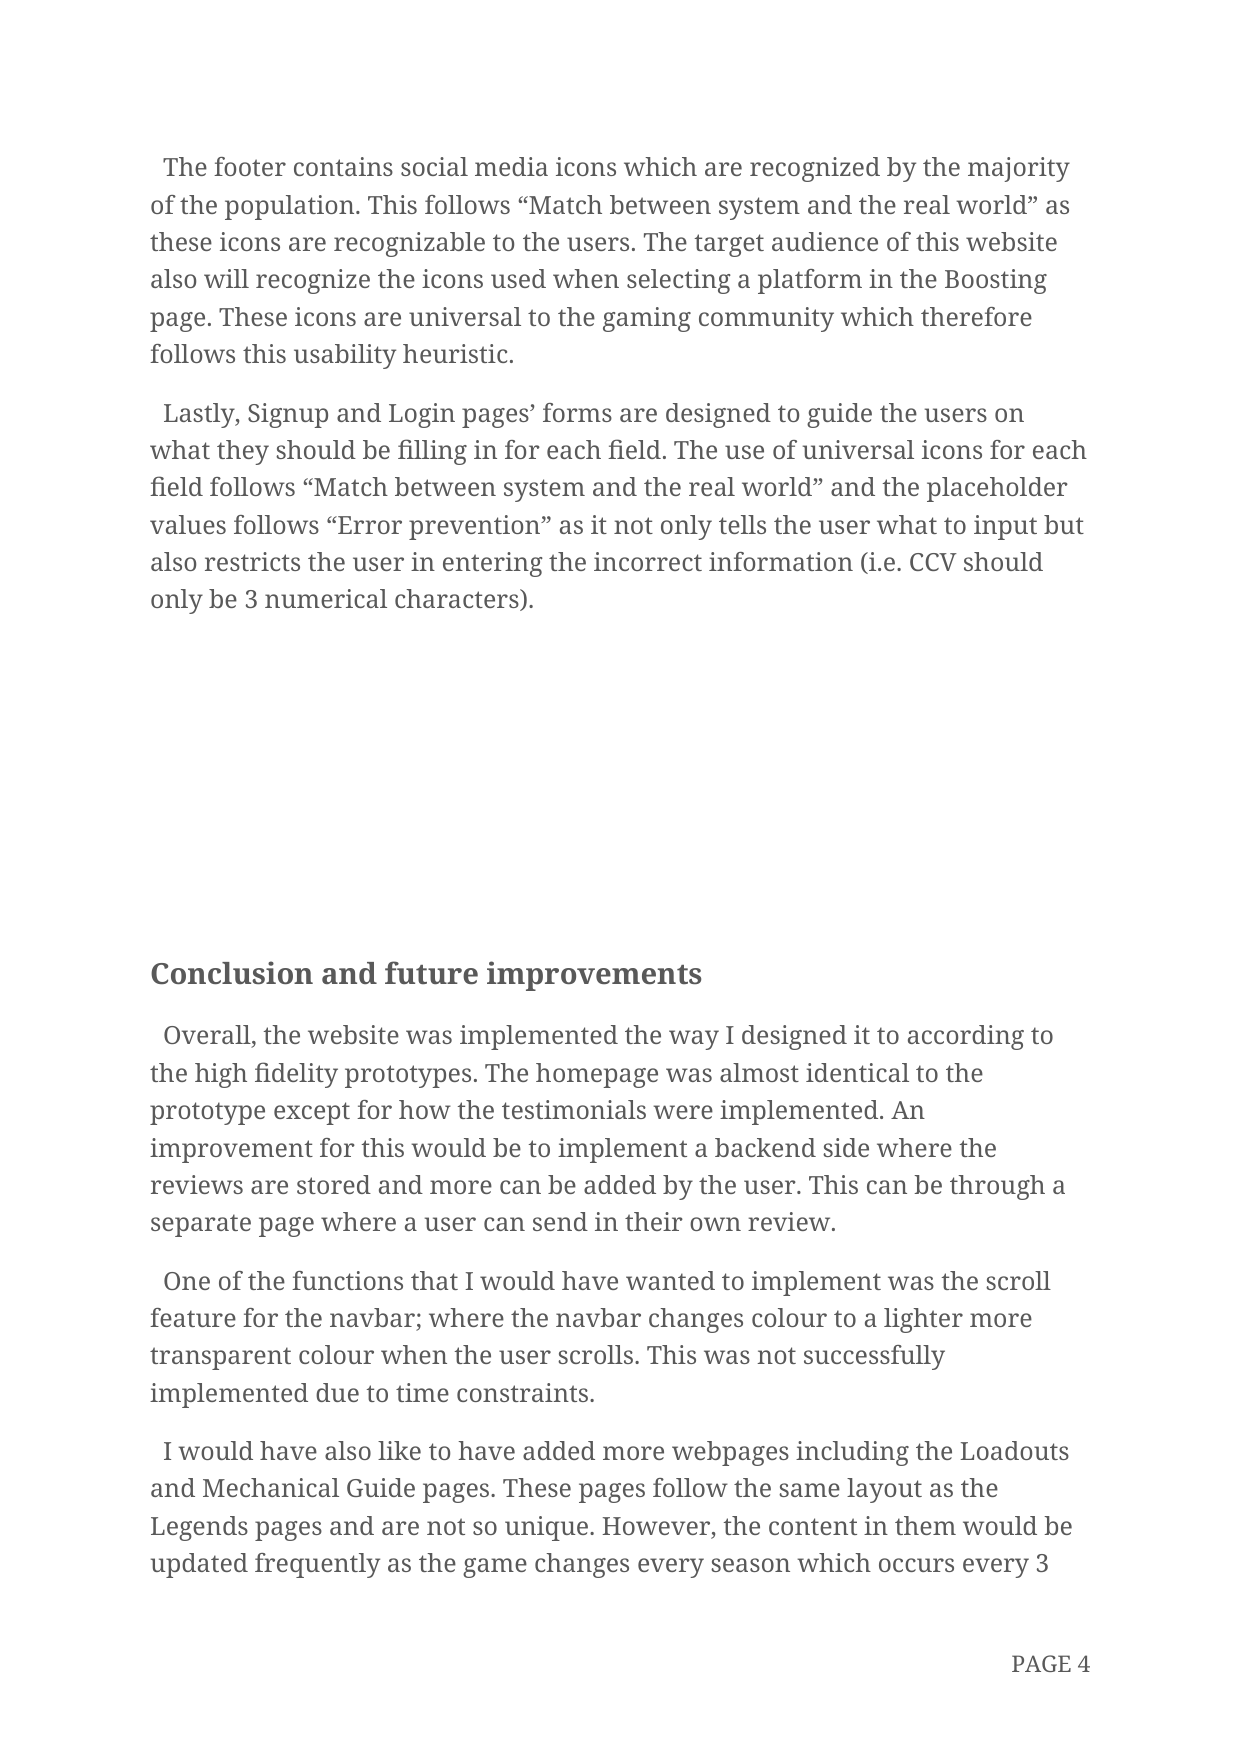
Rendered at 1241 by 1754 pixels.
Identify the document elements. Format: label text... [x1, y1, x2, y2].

text Lastly, Signup and Login pages’ forms are designed to guide the users on what they should be filling in for each field. The use of universal icons for each field follows “Match between system and the real world” and the placeholder values follows “Error prevention” as it not only tells the user what to input but also restricts the user in entering the incorrect information (i.e. CCV should only be 3 numerical characters). [150, 395, 1090, 616]
text Overall, the website was implemented the way I designed it to according to the high fidelity prototypes. The homepage was almost identical to the prototype except for how the testimonials were implemented. An improvement for this would be to implement a backend side where the reviews are stored and more can be added by the user. This can be through a separate page where a user can send in their own review. [150, 1018, 1090, 1239]
text Conclusion and future improvements [150, 953, 1090, 993]
text One of the functions that I would have wanted to implement was the scroll feature for the navbar; where the navbar changes colour to a lighter more transparent colour when the user scrolls. This was not successfully implemented due to time constraints. [150, 1263, 1090, 1409]
text The footer contains social media icons which are recognized by the majority of the population. This follows “Match between system and the real world” as these icons are recognizable to the users. The target audience of this website also will recognize the icons used when selecting a platform in the Boosting page. These icons are universal to the gaming community which therefore follows this usability heuristic. [150, 150, 1090, 371]
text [150, 1434, 1090, 1580]
